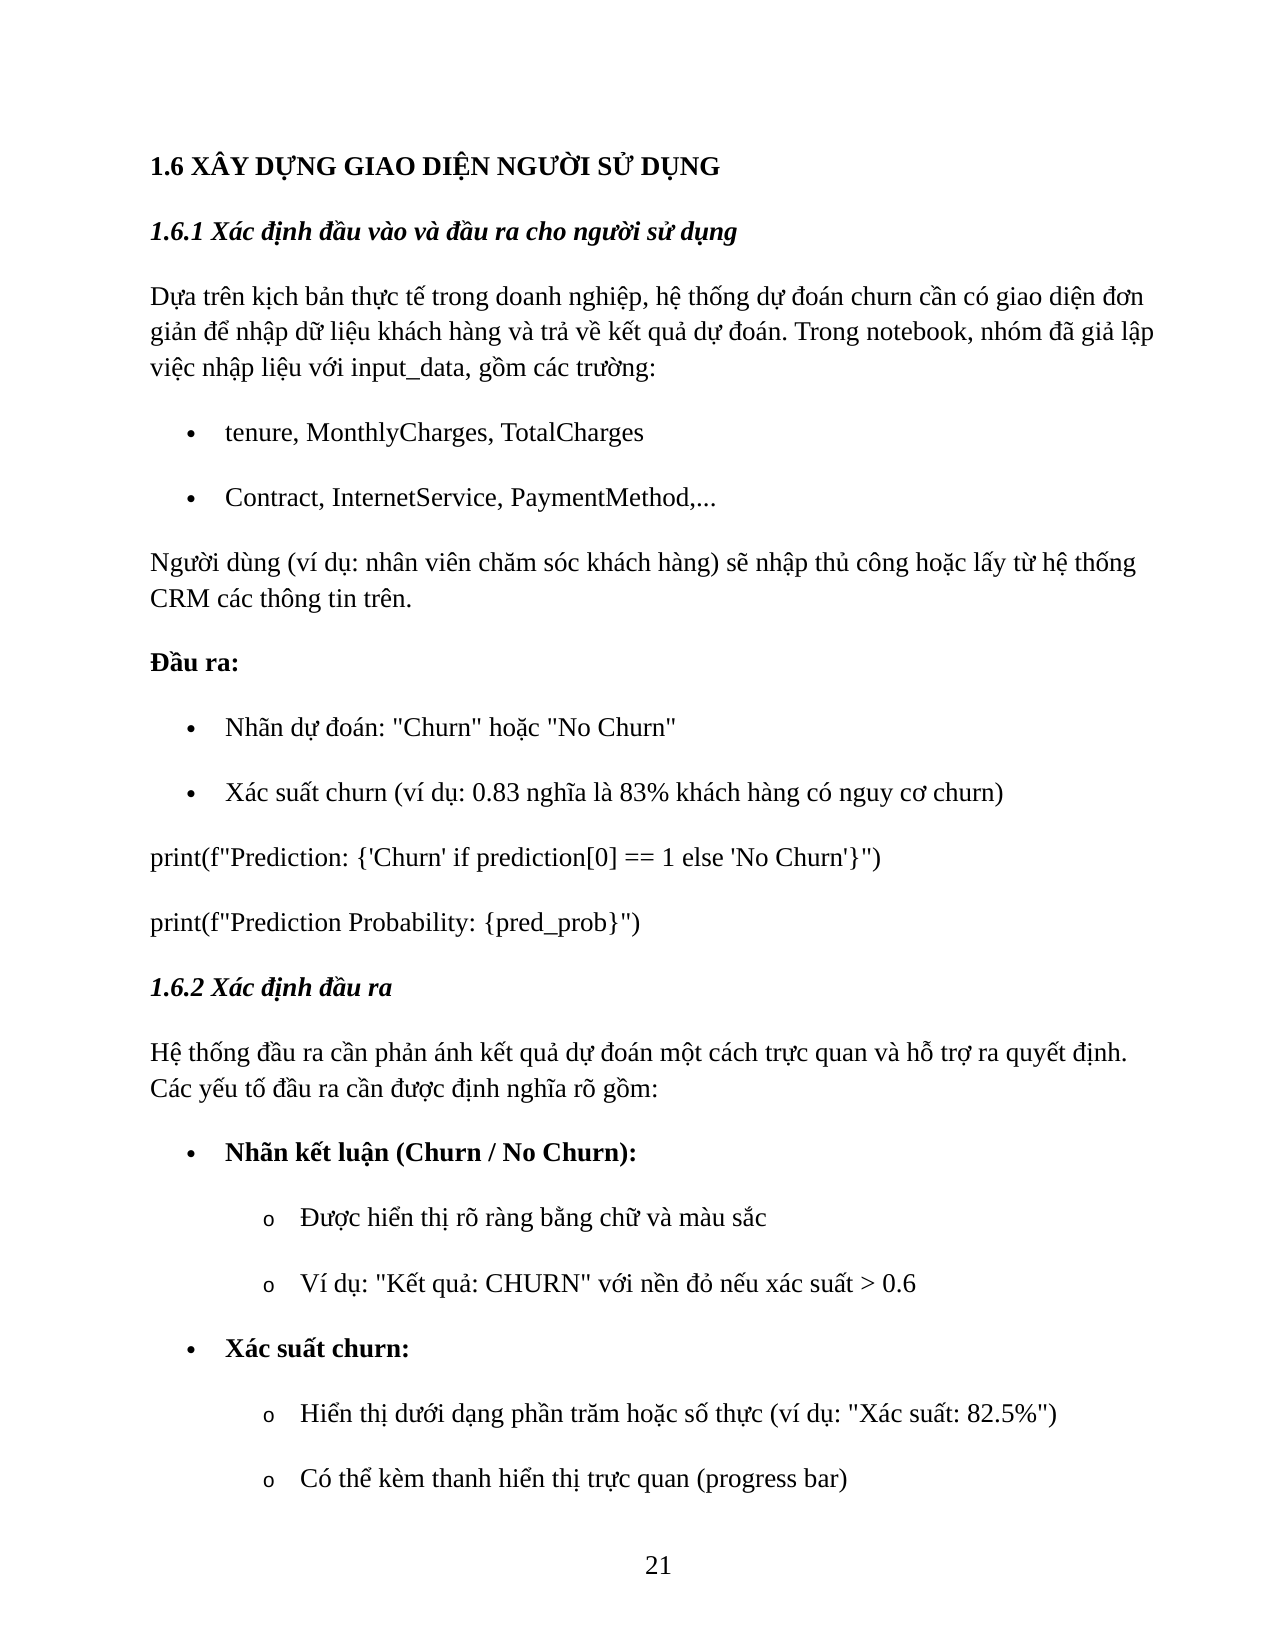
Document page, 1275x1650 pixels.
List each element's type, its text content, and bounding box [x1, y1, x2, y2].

subtitle Người dùng (ví dụ: nhân viên chăm sóc khách hàng) sẽ nhập thủ công hoặc lấy từ hệ thống CRM các thông tin trên. [150, 546, 1167, 613]
subtitle 1.6 XÂY DỰNG GIAO DIỆN NGƯỜI SỬ DỤNG [150, 150, 1167, 181]
subtitle 1.6.2 Xác định đầu ra [150, 971, 1167, 1002]
subtitle Dựa trên kịch bản thực tế trong doanh nghiệp, hệ thống dự đoán churn cần có giao diện đơn giản để nhập dữ liệu khách hàng và trả về kết quả dự đoán. Trong notebook, nhóm đã giả lập việc nhập liệu với input_data, gồm các trường: [150, 280, 1167, 382]
subtitle Contract, InternetService, PaymentMethod,... [187, 481, 1167, 512]
subtitle Hệ thống đầu ra cần phản ánh kết quả dự đoán một cách trực quan và hỗ trợ ra quyết định. Các yếu tố đầu ra cần được định nghĩa rõ gồm: [150, 1036, 1167, 1103]
subtitle Ví dụ: "Kết quả: CHURN" với nền đỏ nếu xác suất > 0.6 [262, 1267, 1167, 1298]
subtitle Xác suất churn: [187, 1332, 1167, 1363]
subtitle tenure, MonthlyCharges, TotalCharges [187, 416, 1167, 447]
subtitle Nhãn kết luận (Churn / No Churn): [187, 1137, 1167, 1168]
subtitle Có thể kèm thanh hiển thị trực quan (progress bar) [262, 1463, 1167, 1494]
subtitle Nhãn dự đoán: "Churn" hoặc "No Churn" [187, 711, 1167, 743]
subtitle Hiển thị dưới dạng phần trăm hoặc số thực (ví dụ: "Xác suất: 82.5%") [262, 1397, 1167, 1429]
subtitle 1.6.1 Xác định đầu vào và đầu ra cho người sử dụng [150, 215, 1167, 246]
subtitle print(f"Prediction Probability: {pred_prob}") [150, 906, 1167, 937]
subtitle print(f"Prediction: {'Churn' if prediction[0] == 1 else 'No Churn'}") [150, 841, 1167, 872]
subtitle Đầu ra: [150, 647, 1167, 678]
subtitle Xác suất churn (ví dụ: 0.83 nghĩa là 83% khách hàng có nguy cơ churn) [187, 776, 1167, 807]
subtitle Được hiển thị rõ ràng bằng chữ và màu sắc [262, 1201, 1167, 1233]
